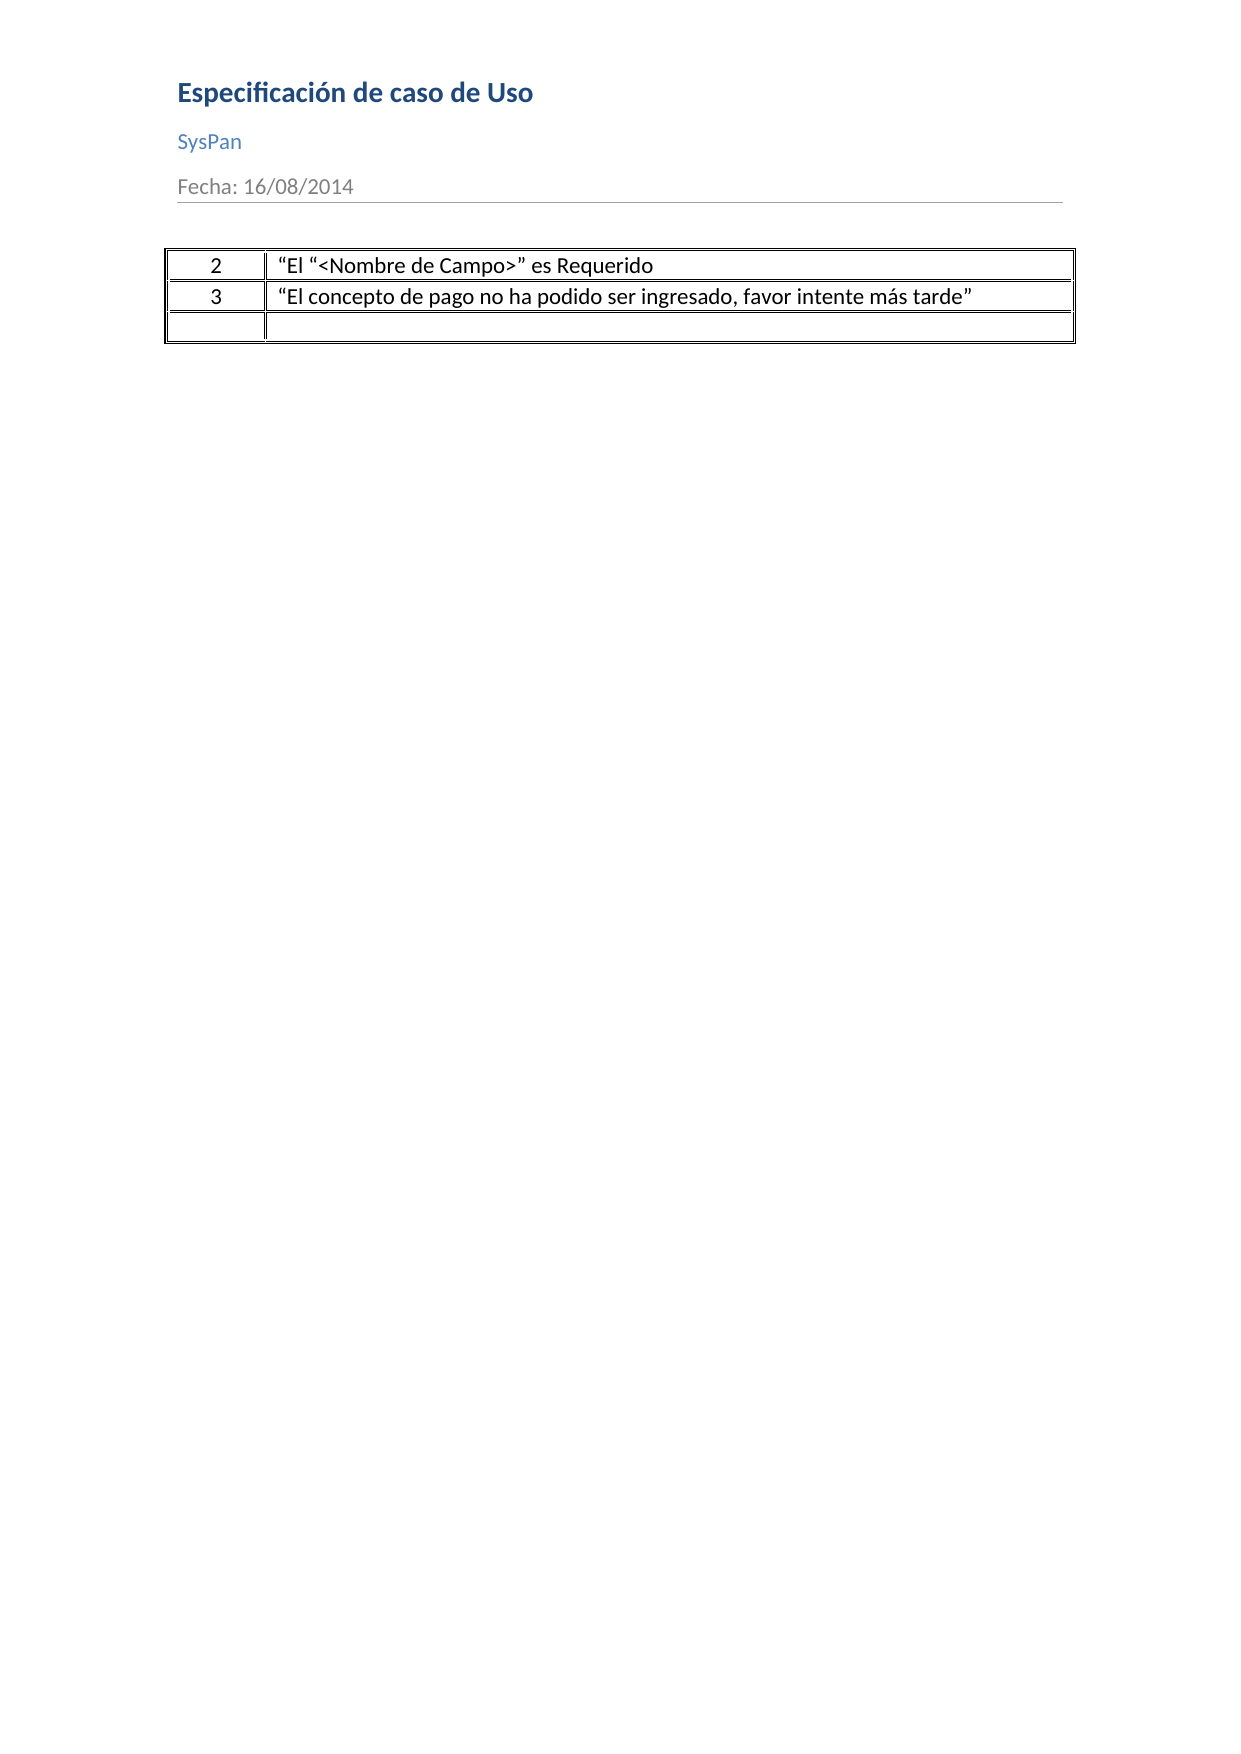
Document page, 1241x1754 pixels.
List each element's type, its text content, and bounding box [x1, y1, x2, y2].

table_cell 3 [166, 279, 266, 310]
table_cell [166, 310, 266, 341]
table_cell “El “<Nombre de Campo>” es Requerido [266, 251, 1073, 279]
table_cell 2 [168, 249, 266, 279]
table_cell [266, 310, 1074, 341]
table_cell “El concepto de pago no ha podido ser ingresado, favor intente más tarde” [266, 279, 1074, 310]
